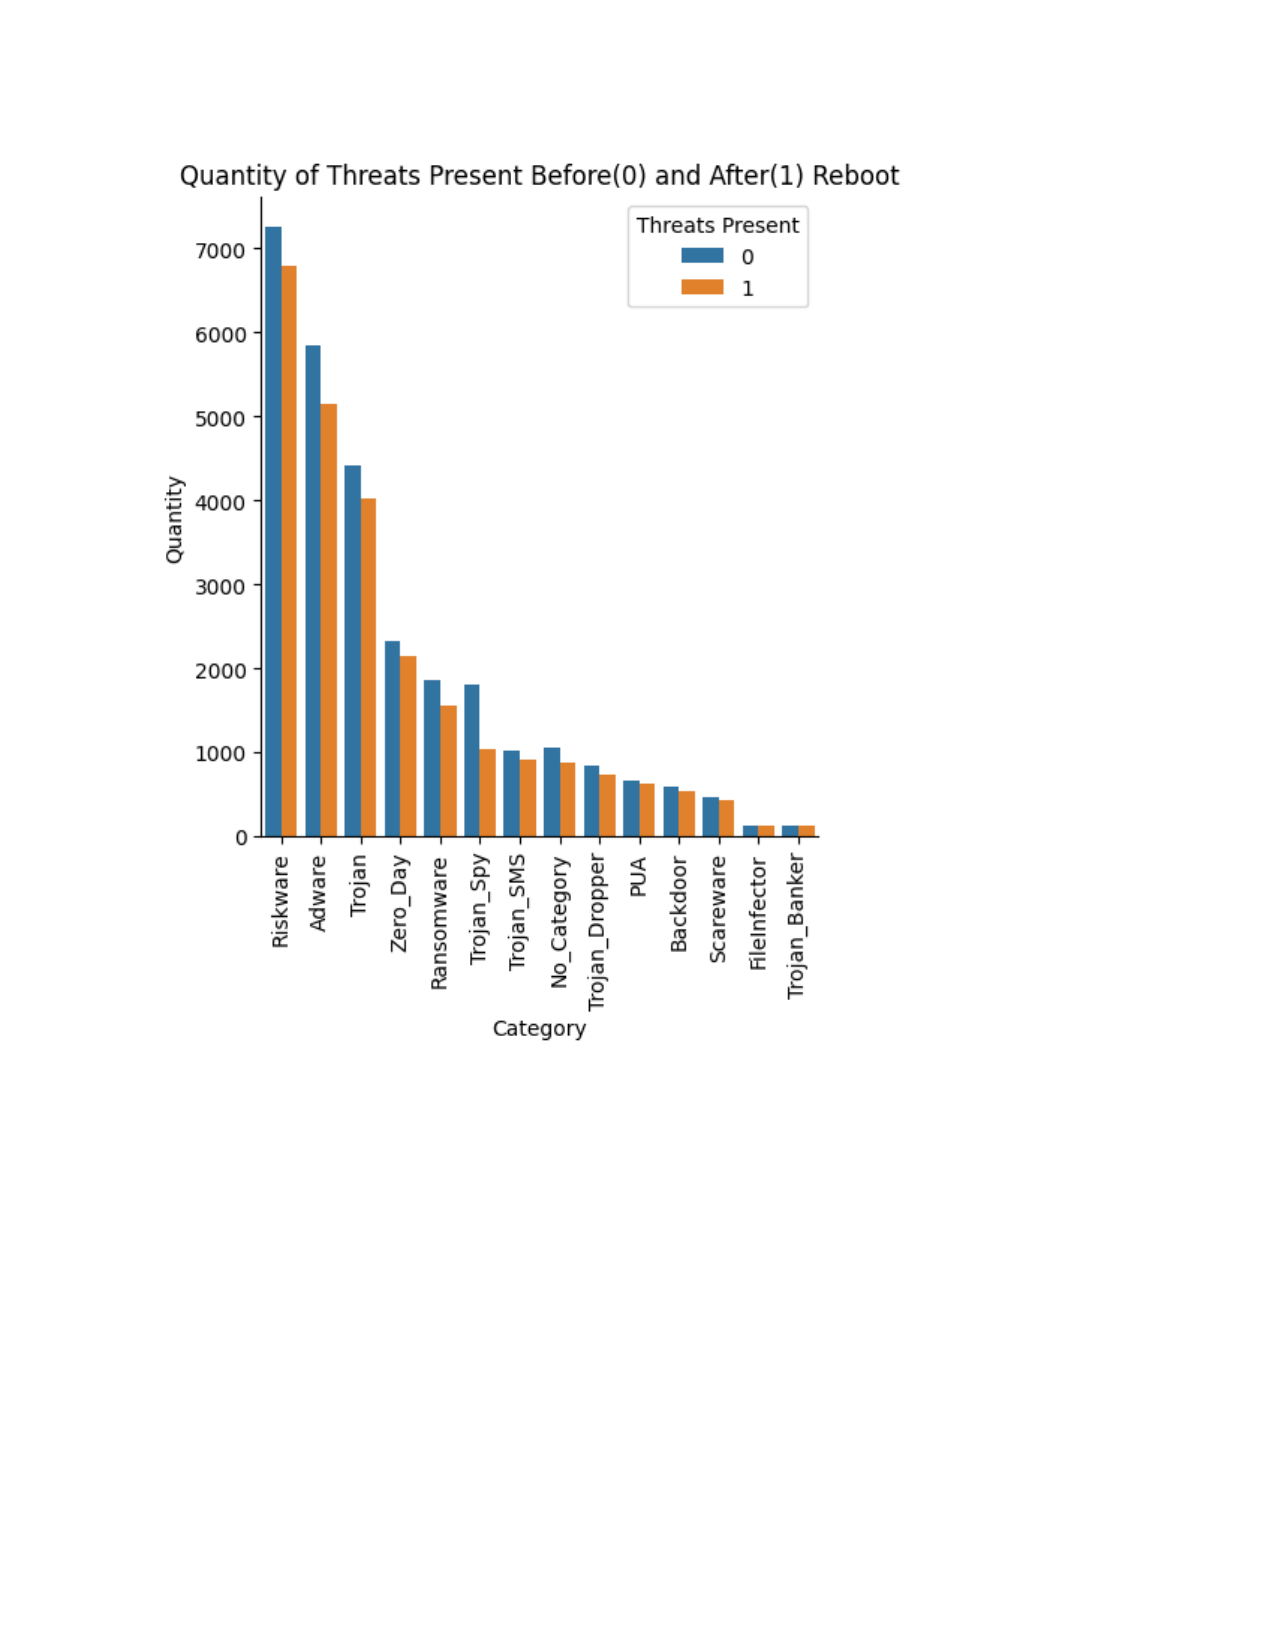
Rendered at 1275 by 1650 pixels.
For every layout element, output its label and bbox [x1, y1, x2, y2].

picture [150, 150, 914, 1054]
